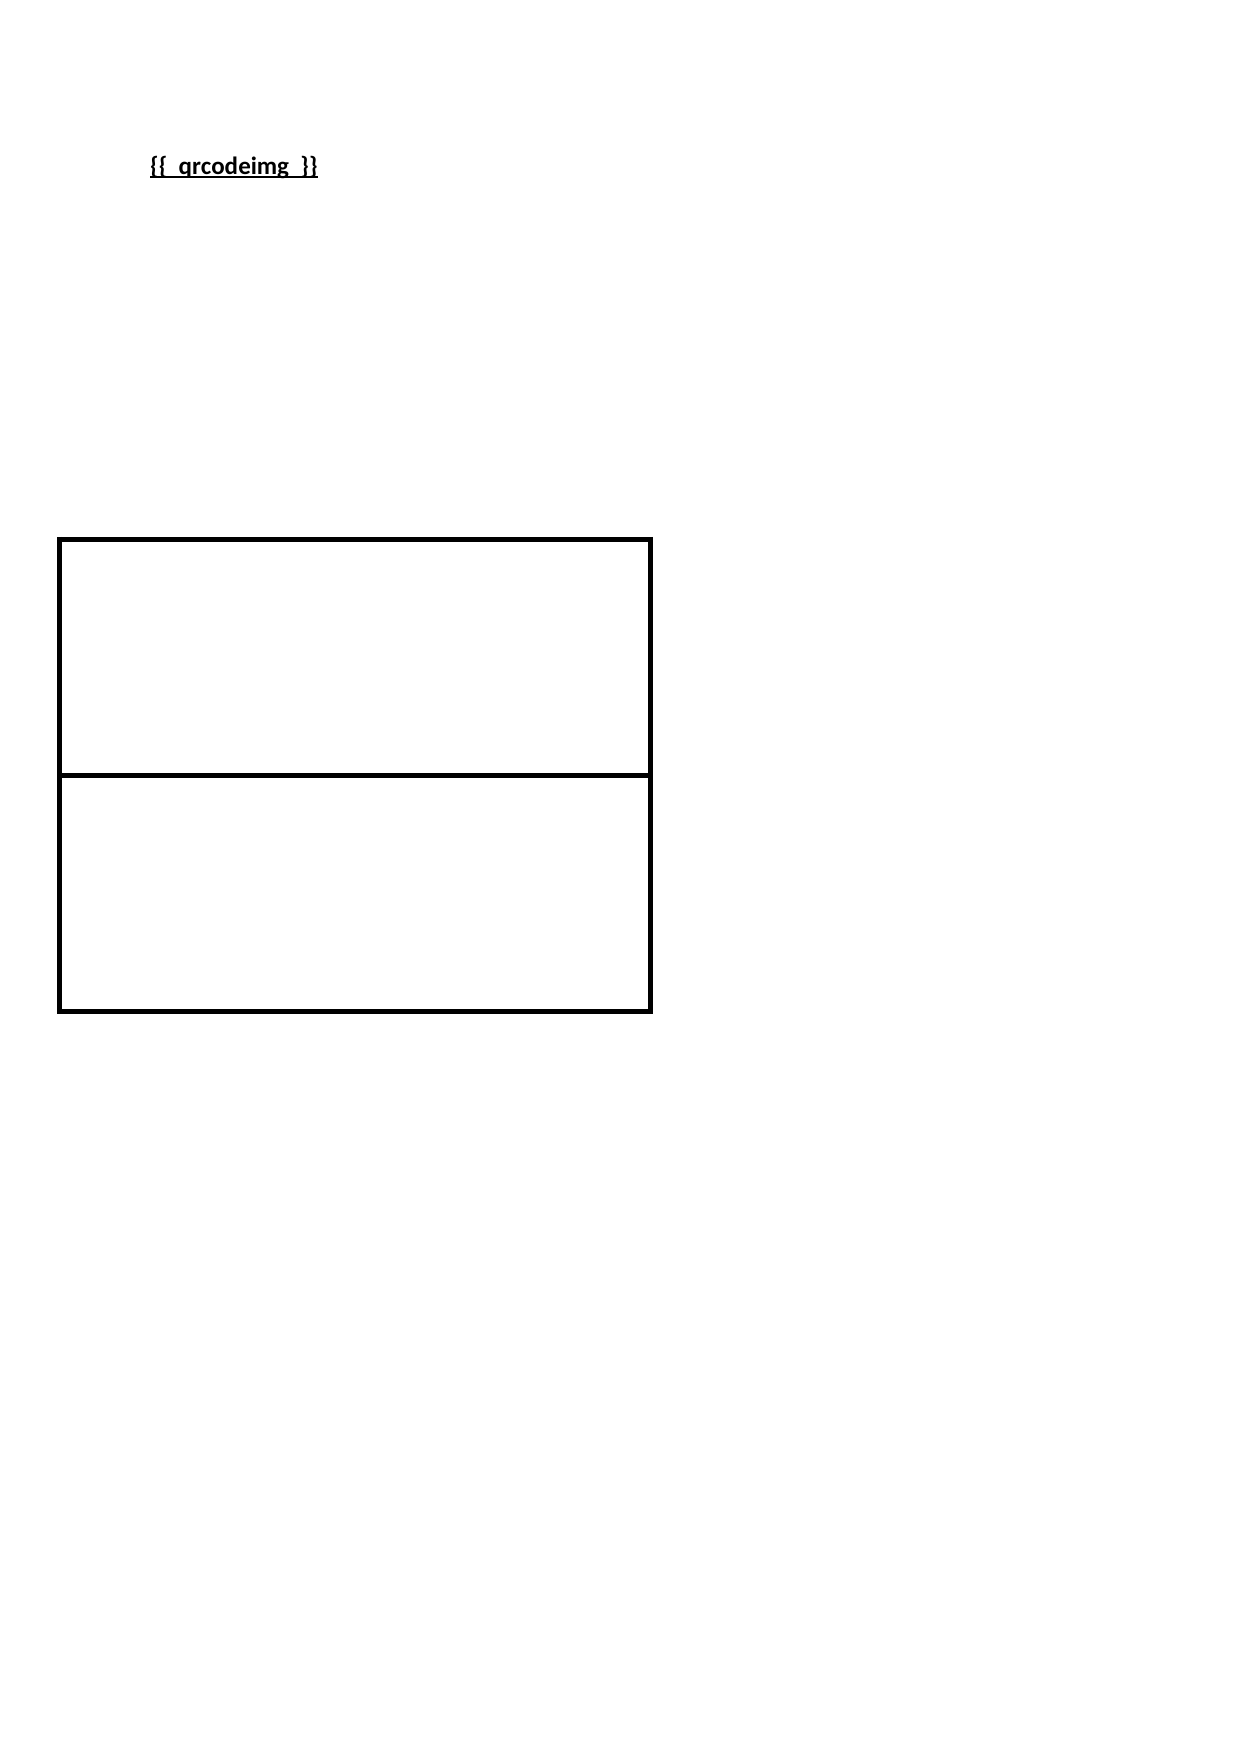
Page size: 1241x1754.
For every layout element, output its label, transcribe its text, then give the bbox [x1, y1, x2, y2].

table_cell [62, 778, 648, 1009]
text {{ qrcodeimg }} [150, 150, 1090, 181]
table_header [62, 542, 648, 773]
